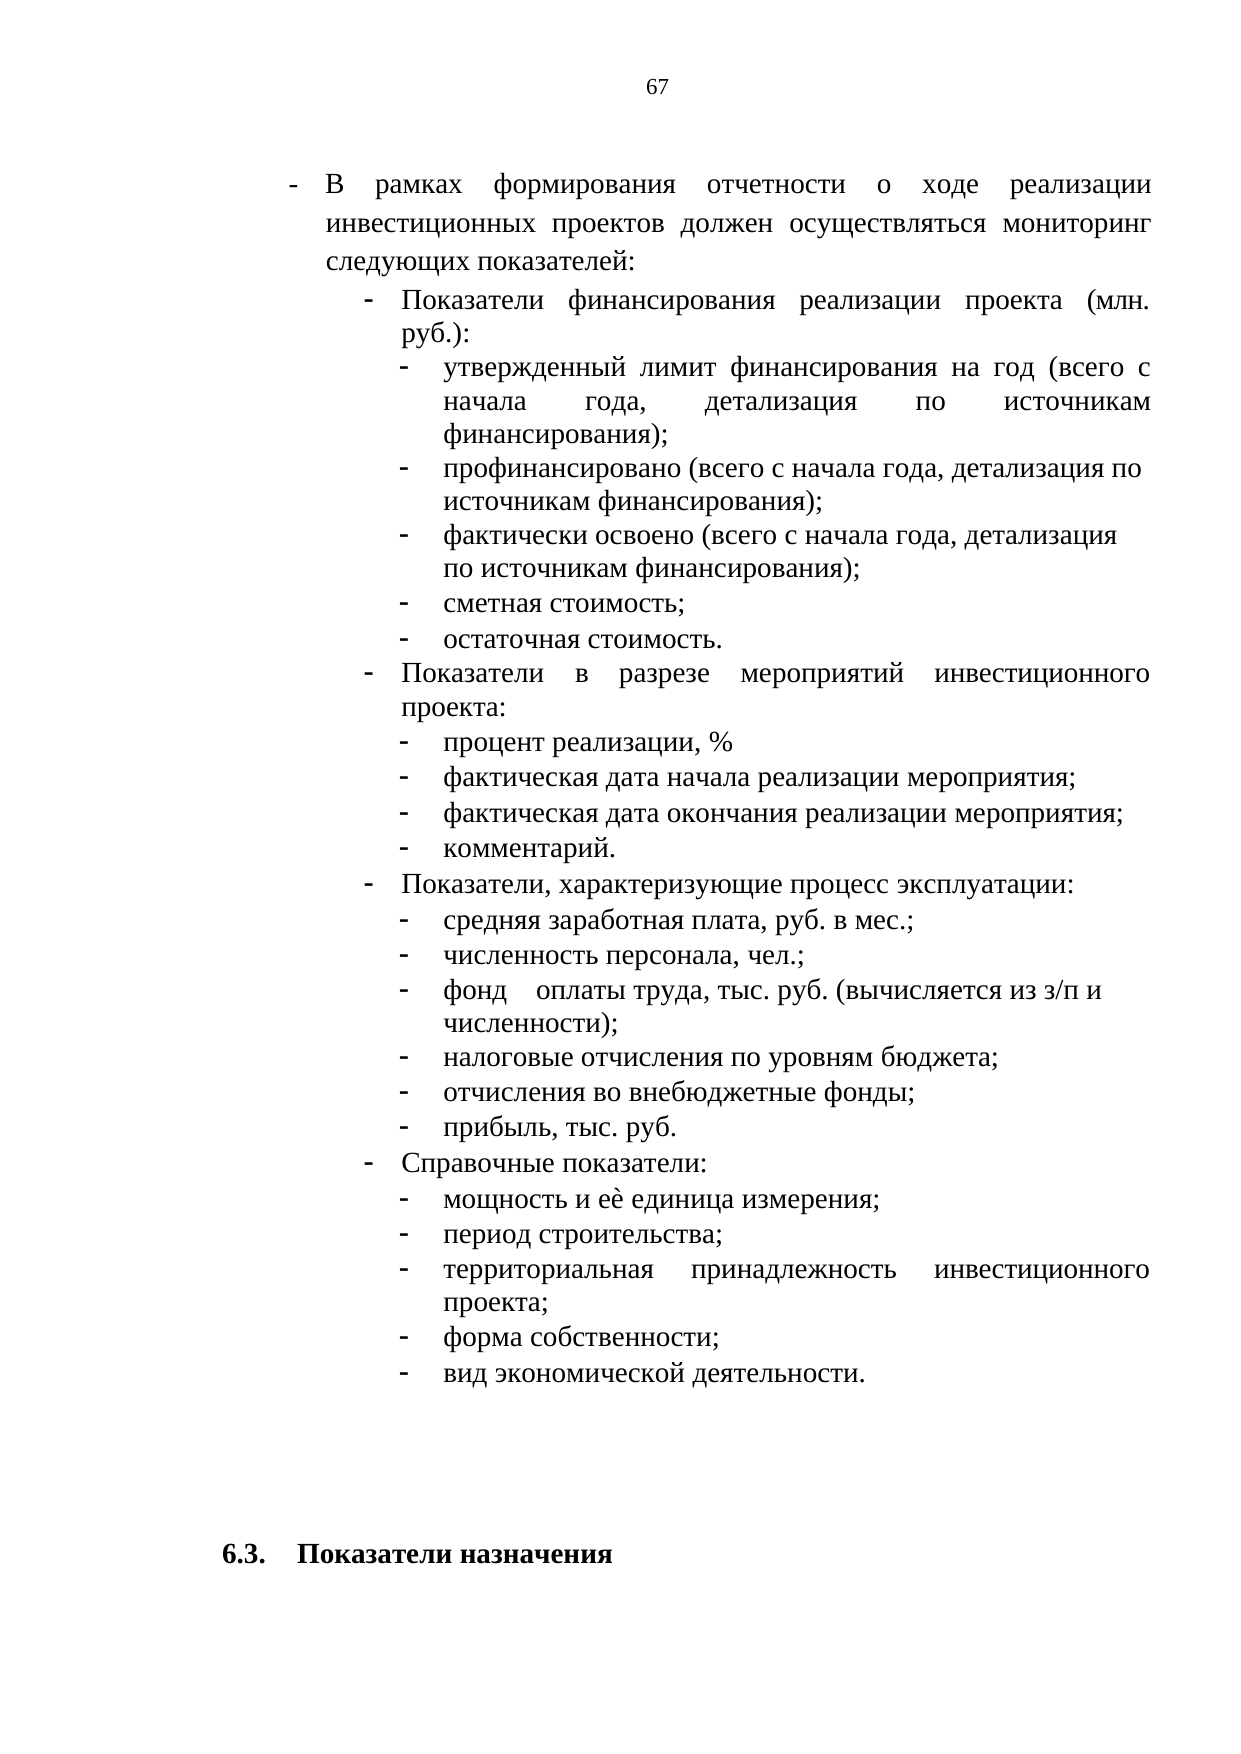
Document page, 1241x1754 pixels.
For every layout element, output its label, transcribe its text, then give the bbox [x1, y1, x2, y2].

list мощность и еѐ единица измерения; [399, 1180, 1240, 1215]
list вид экономической деятельности. [399, 1354, 1240, 1389]
list остаточная стоимость. [399, 620, 1240, 655]
list фактическая дата начала реализации мероприятия; [399, 758, 1240, 794]
list территориальная принадлежность инвестиционного проекта; [399, 1251, 1152, 1318]
list фактическая дата окончания реализации мероприятия; [399, 794, 1240, 829]
list Справочные показатели: [363, 1144, 1240, 1180]
list Показатели, характеризующие процесс эксплуатации: [363, 865, 1240, 901]
list В рамках формирования отчетности о ходе реализации инвестиционных проектов должен осуществляться мониторинг следующих показателей: [288, 166, 1152, 277]
list профинансировано (всего с начала года, детализация по источникам финансирования); [399, 450, 1152, 517]
list комментарий. [399, 829, 1240, 865]
list налоговые отчисления по уровням бюджета; [399, 1039, 1240, 1073]
list сметная стоимость; [399, 584, 1240, 620]
list Показатели финансирования реализации проекта (млн. руб.): [363, 282, 1152, 349]
list фактически освоено (всего с начала года, детализация по источникам финансирования); [399, 517, 1152, 584]
list прибыль, тыс. руб. [399, 1108, 1240, 1144]
subtitle Показатели назначения [222, 1537, 1240, 1570]
list процент реализации, % [399, 723, 1240, 758]
list утвержденный лимит финансирования на год (всего с начала года, детализация по источникам финансирования); [399, 349, 1152, 450]
list численность персонала, чел.; [399, 936, 1240, 972]
list период строительства; [399, 1215, 1240, 1251]
list фонд оплаты труда, тыс. руб. (вычисляется из з/п и численности); [399, 972, 1152, 1039]
list отчисления во внебюджетные фонды; [399, 1073, 1240, 1108]
list Показатели в разрезе мероприятий инвестиционного проекта: [363, 655, 1151, 723]
list средняя заработная плата, руб. в мес.; [399, 901, 1240, 936]
list форма собственности; [399, 1318, 1240, 1354]
